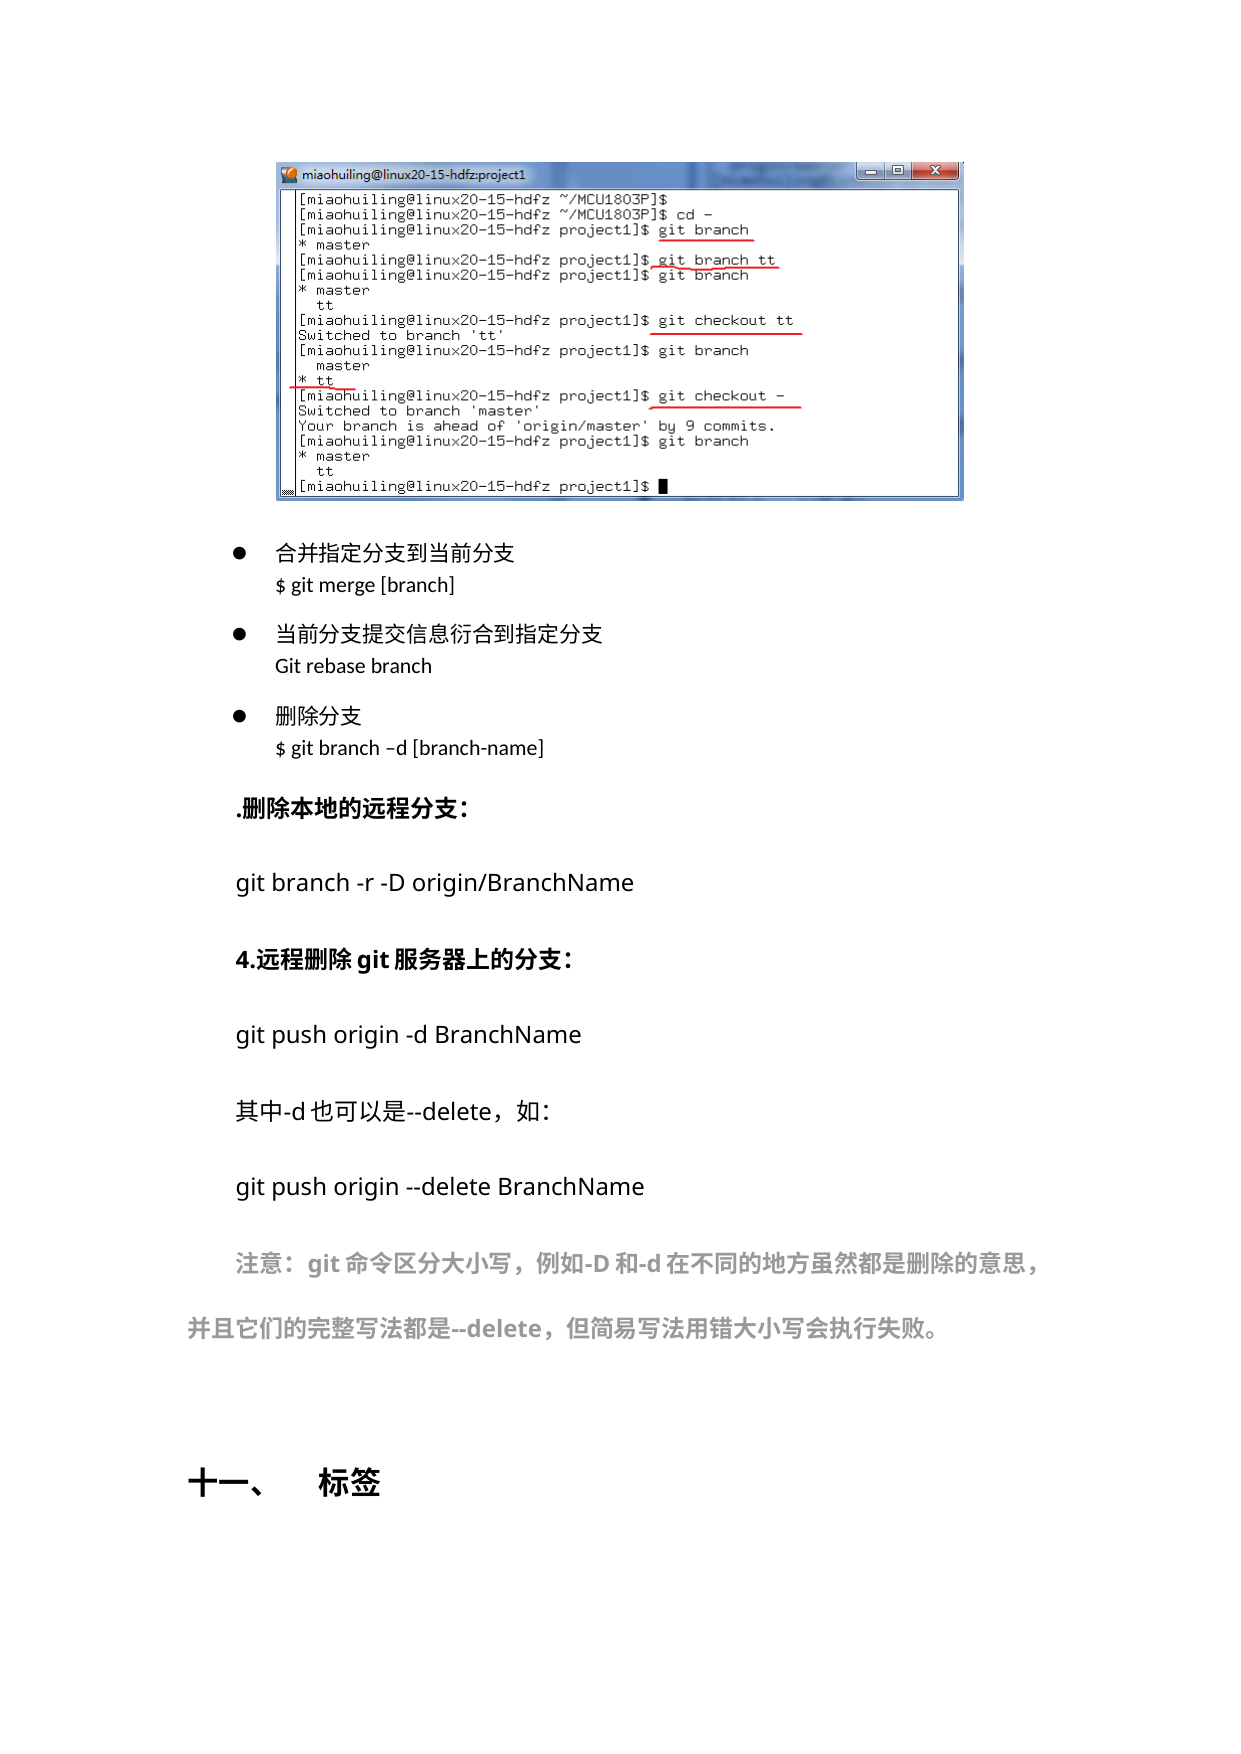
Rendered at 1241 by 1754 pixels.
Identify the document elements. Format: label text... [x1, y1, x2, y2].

subtitle 标签 [187, 1448, 1053, 1513]
list Git rebase branch [275, 649, 1053, 682]
list 合并指定分支到当前分支 [231, 536, 1053, 568]
text git push origin --delete BranchName [187, 1154, 1053, 1219]
text git push origin -d BranchName [187, 1002, 1053, 1067]
picture [276, 162, 964, 501]
list $ git branch –d [branch-name] [275, 731, 1053, 763]
text 其中-d也可以是--delete，如： [187, 1078, 1053, 1143]
text 4.远程删除git服务器上的分支： [187, 926, 1053, 991]
list $ git merge [branch] [275, 568, 1053, 601]
list 删除分支 [231, 698, 1053, 731]
text git branch -r -D origin/BranchName [187, 850, 1053, 915]
list 当前分支提交信息衍合到指定分支 [231, 617, 1053, 649]
text .删除本地的远程分支： [187, 774, 1053, 839]
text 注意：git命令区分大小写，例如-D和-d在不同的地方虽然都是删除的意思，并且它们的完整写法都是--delete，但简易写法用错大小写会执行失败。 [187, 1230, 1053, 1360]
